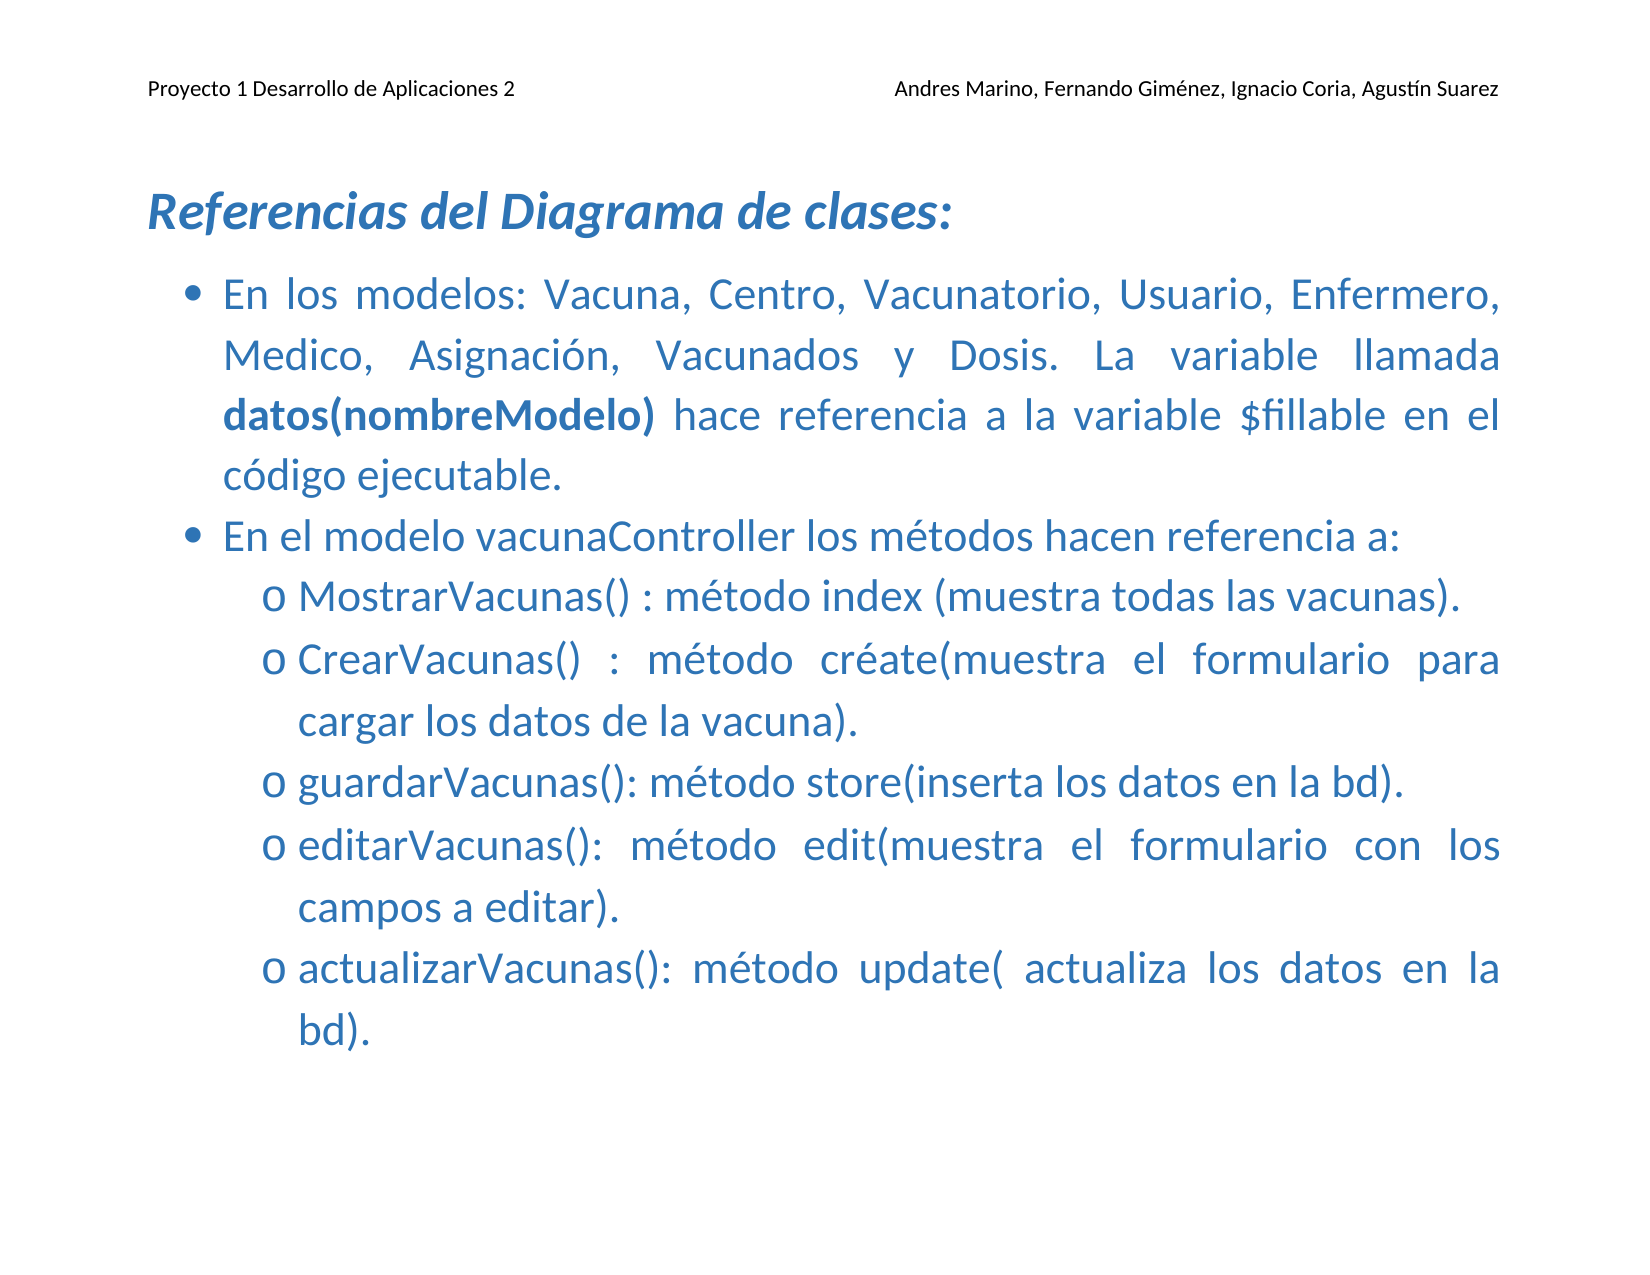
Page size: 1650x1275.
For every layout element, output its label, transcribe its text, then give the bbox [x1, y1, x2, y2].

text Referencias del Diagrama de clases: [148, 177, 1502, 243]
list editarVacunas(): método edit(muestra el formulario con los campos a editar). [260, 816, 1502, 934]
list En el modelo vacunaController los métodos hacen referencia a: [185, 506, 1502, 562]
list En los modelos: Vacuna, Centro, Vacunatorio, Usuario, Enfermero, Medico, Asignación, Vacunados y Dosis. La variable llamada datos(nombreModelo) hace referencia a la variable $fillable en el código ejecutable. [185, 265, 1502, 502]
list actualizarVacunas(): método update( actualiza los datos en la bd). [260, 939, 1502, 1057]
list MostrarVacunas() : método index (muestra todas las vacunas). [260, 567, 1502, 625]
list CrearVacunas() : método créate(muestra el formulario para cargar los datos de la vacuna). [260, 630, 1502, 748]
list guardarVacunas(): método store(inserta los datos en la bd). [260, 753, 1502, 811]
